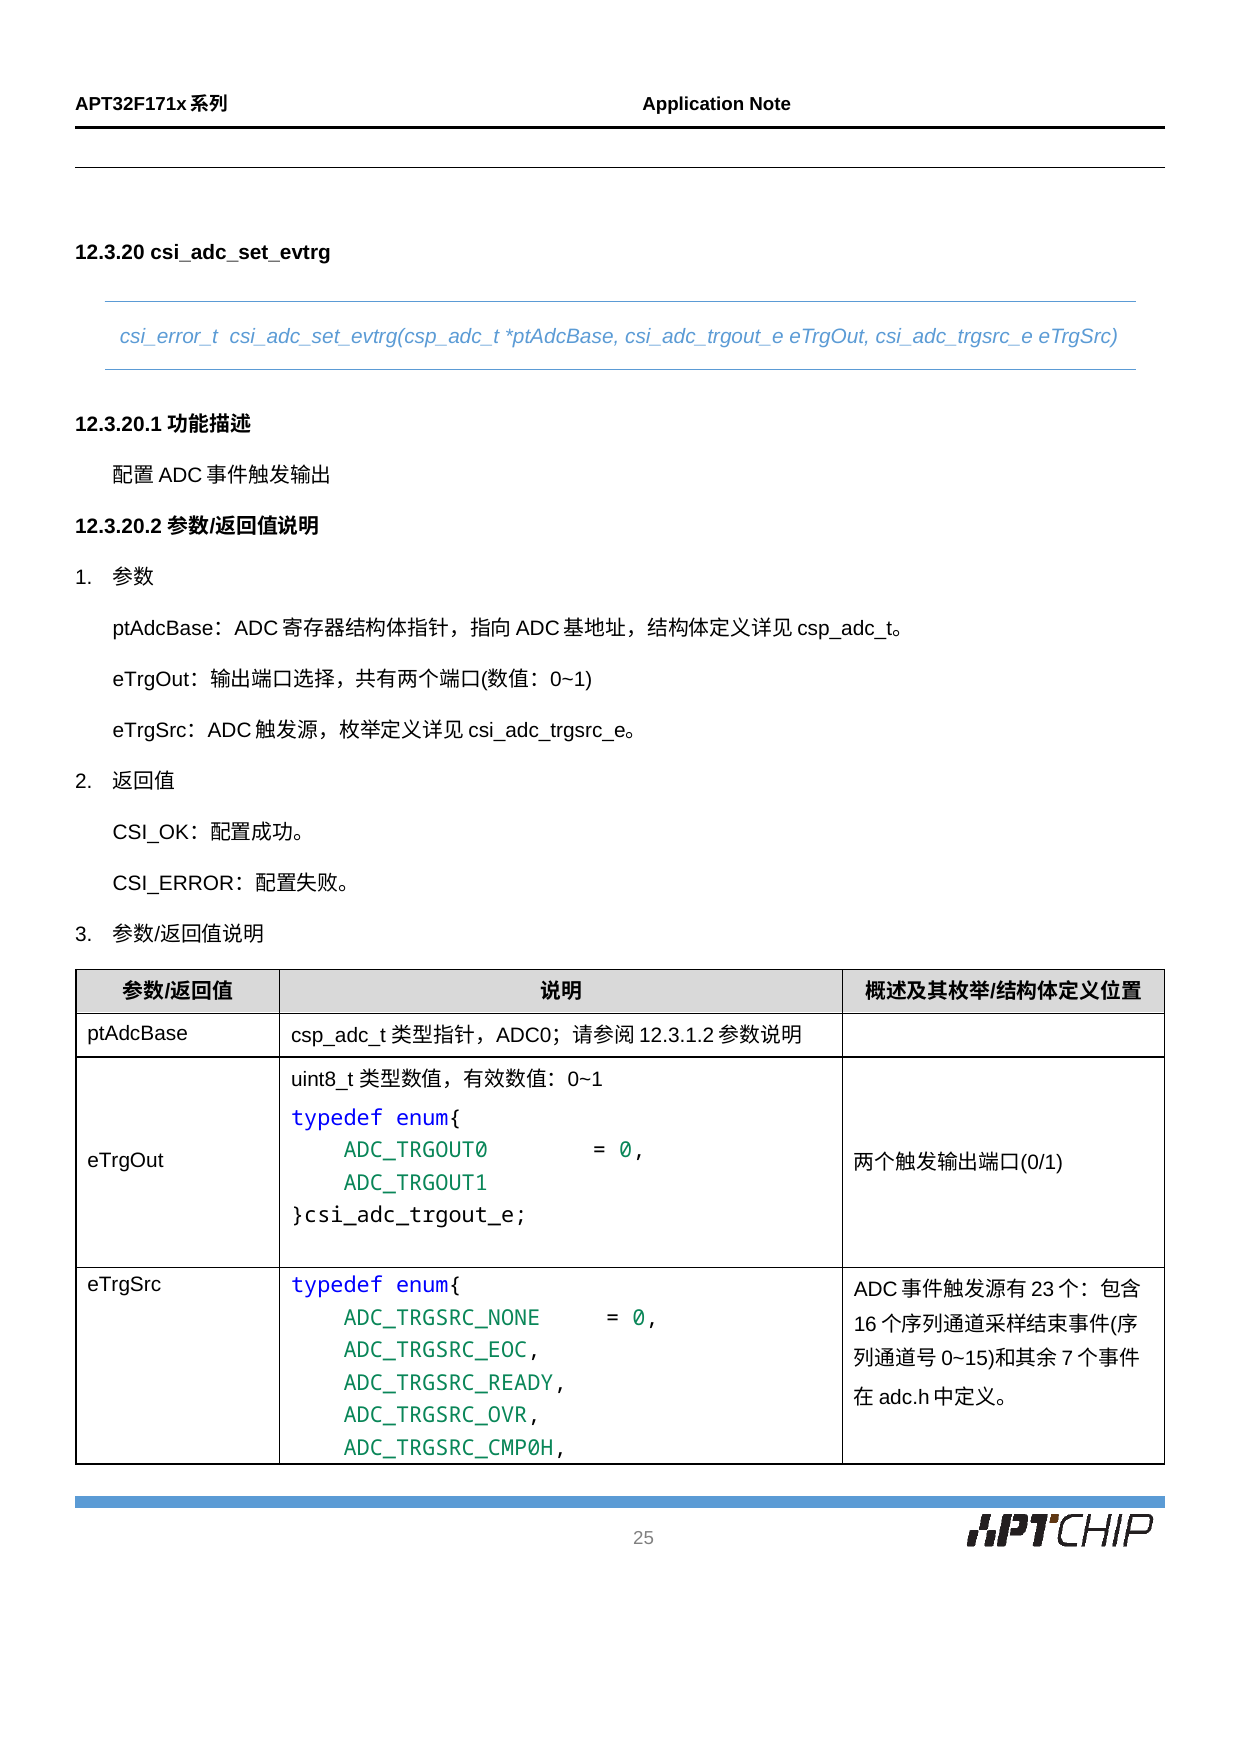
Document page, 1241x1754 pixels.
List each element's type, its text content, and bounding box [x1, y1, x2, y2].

text CSI_ERROR：配置失败。 [112, 867, 1165, 897]
table_cell ptAdcBase [77, 1014, 279, 1056]
table_cell 两个触发输出端口(0/1) [843, 1058, 1164, 1266]
table_cell csp_adc_t 类型指针，ADC0；请参阅12.3.1.2参数说明 [280, 1014, 842, 1056]
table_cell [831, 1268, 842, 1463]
table_cell eTrgOut [77, 1058, 279, 1266]
list 参数/返回值说明 [75, 918, 1165, 948]
text ptAdcBase：ADC寄存器结构体指针，指向ADC基地址，结构体定义详见csp_adc_t。 [112, 611, 1165, 642]
text csi_error_t csi_adc_set_evtrg(csp_adc_t *ptAdcBase, csi_adc_trgout_e eTrgOut, csi_adc_trgsrc_e eTrgSrc) [104, 302, 1136, 370]
table_cell uint8_t 类型数值，有效数值：0~1 typedef enum{ ADC_TRGOUT0 = 0, ADC_TRGOUT1 }csi_adc_trgout_e; [280, 1058, 842, 1266]
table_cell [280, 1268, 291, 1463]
table_cell [843, 1014, 1164, 1056]
text eTrgSrc：ADC触发源，枚举定义详见csi_adc_trgsrc_e。 [112, 713, 1165, 744]
table_header 说明 [280, 970, 842, 1012]
table_header 参数/返回值 [77, 970, 279, 1012]
table_cell eTrgSrc [77, 1268, 279, 1463]
subtitle csi_adc_set_evtrg [75, 238, 1165, 263]
subtitle 参数/返回值说明 [75, 509, 1165, 539]
subtitle 功能描述 [75, 407, 1165, 437]
text 配置ADC事件触发输出 [75, 458, 1165, 488]
picture [965, 1511, 1154, 1549]
table_header 概述及其枚举/结构体定义位置 [843, 970, 1164, 1012]
table_cell ADC事件触发源有23个：包含16个序列通道采样结束事件(序列通道号0~15)和其余7个事件 在adc.h中定义。 [843, 1268, 1164, 1463]
list 返回值 [75, 764, 1165, 795]
text CSI_OK：配置成功。 [112, 816, 1165, 846]
list 参数 [75, 560, 1165, 591]
text eTrgOut：输出端口选择，共有两个端口(数值：0~1) [112, 662, 1165, 693]
